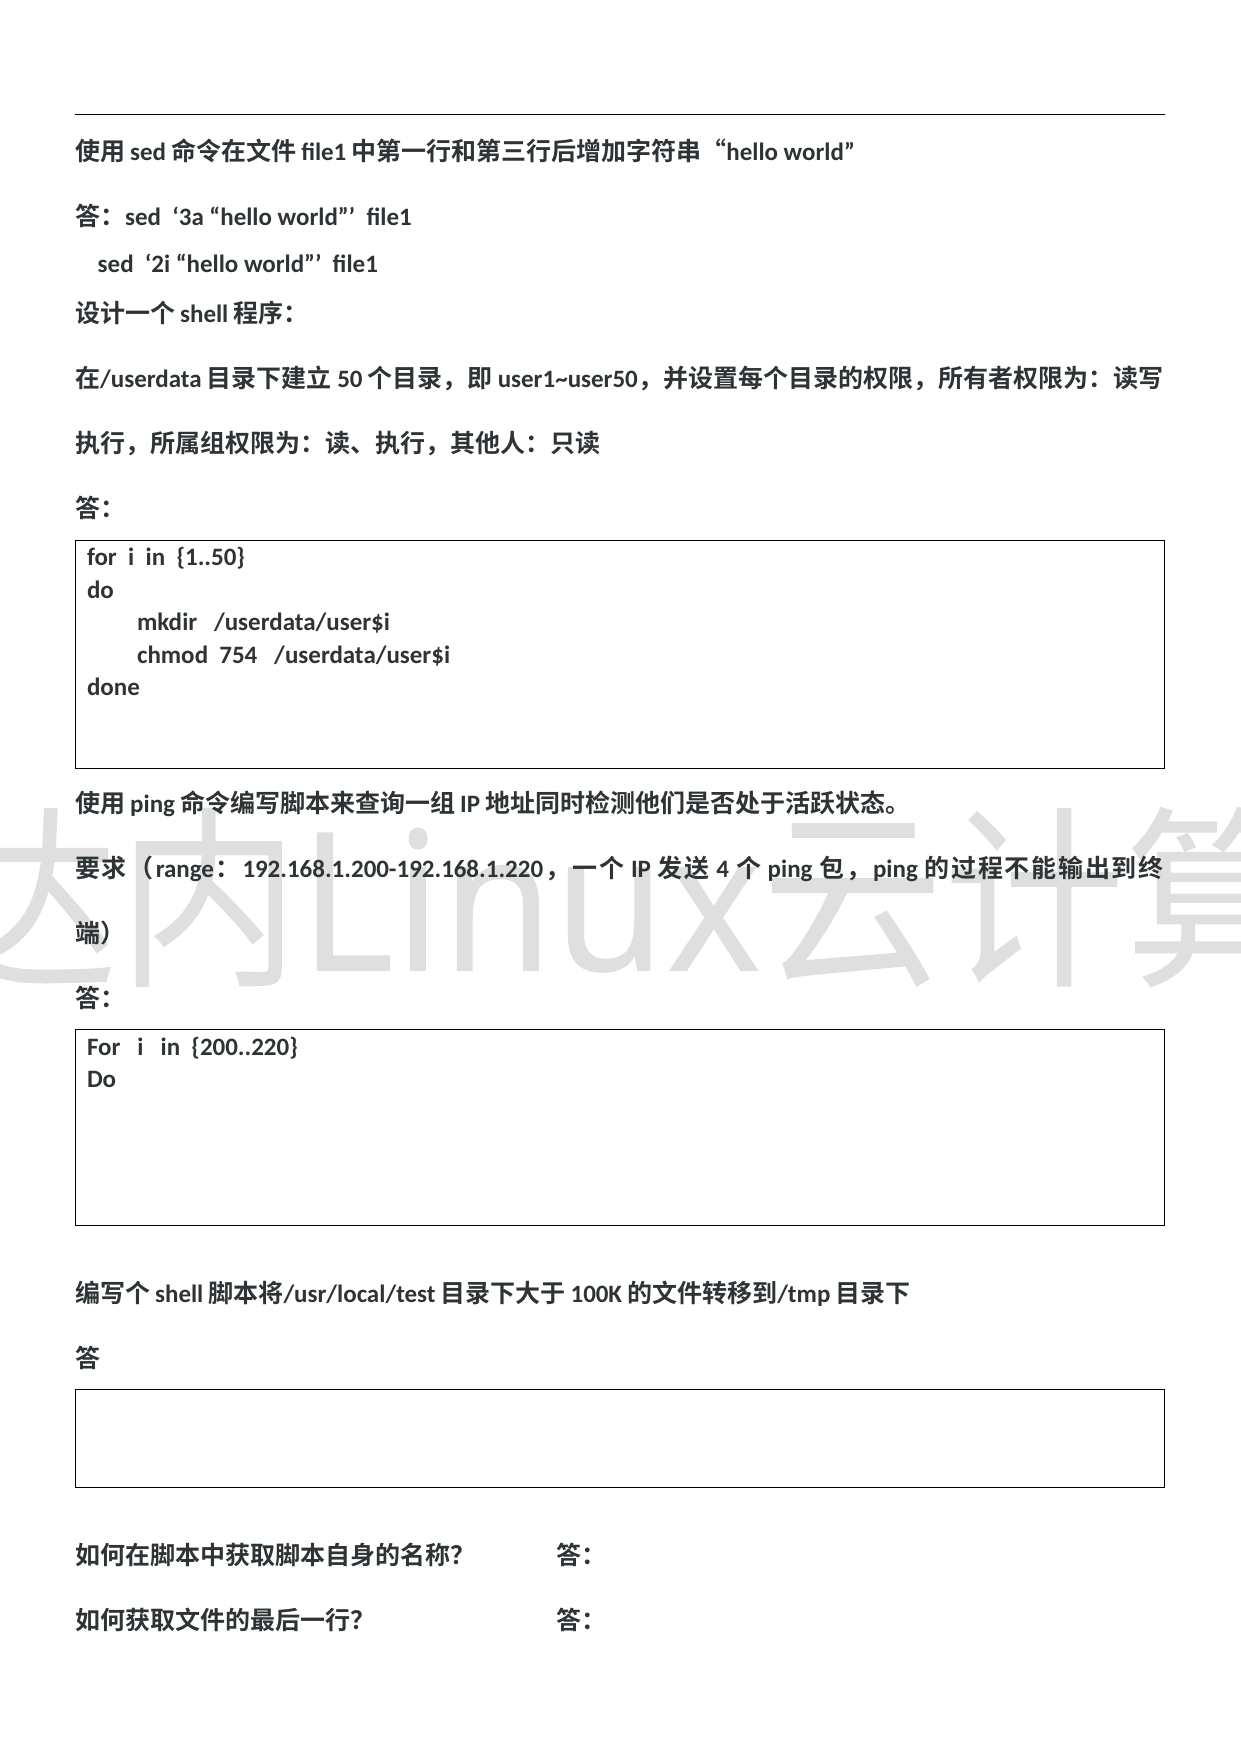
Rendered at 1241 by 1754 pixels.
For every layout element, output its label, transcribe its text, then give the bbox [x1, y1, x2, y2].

text 要求（range：192.168.1.200-192.168.1.220，一个IP发送4个ping包，ping的过程不能输出到终端） [75, 834, 1165, 964]
table_header For i in {200..220} Do [76, 1030, 1164, 1225]
text 使用ping命令编写脚本来查询一组IP地址同时检测他们是否处于活跃状态。 [75, 769, 1165, 834]
text 答： [75, 474, 1165, 539]
text 设计一个shell程序： [75, 279, 1165, 344]
text 答：sed ‘3a “hello world”’ file1 [75, 182, 1165, 247]
text 如何在脚本中获取脚本自身的名称？ 答： [75, 1521, 1165, 1586]
text 使用sed命令在文件file1中第一行和第三行后增加字符串“hello world” [75, 117, 1165, 182]
text 如何获取文件的最后一行？ 答： [75, 1586, 1165, 1651]
table_header [76, 1390, 1164, 1487]
text 编写个shell脚本将/usr/local/test目录下大于100K的文件转移到/tmp目录下 [75, 1259, 1165, 1324]
text sed ‘2i “hello world”’ file1 [75, 247, 1165, 279]
text 答 [75, 1324, 1165, 1389]
text 答： [75, 964, 1165, 1029]
table_header for i in {1..50} do mkdir /userdata/user$i chmod 754 /userdata/user$i done [76, 541, 1164, 768]
text 在/userdata目录下建立50个目录，即user1~user50，并设置每个目录的权限，所有者权限为：读写执行，所属组权限为：读、执行，其他人：只读 [75, 344, 1165, 474]
